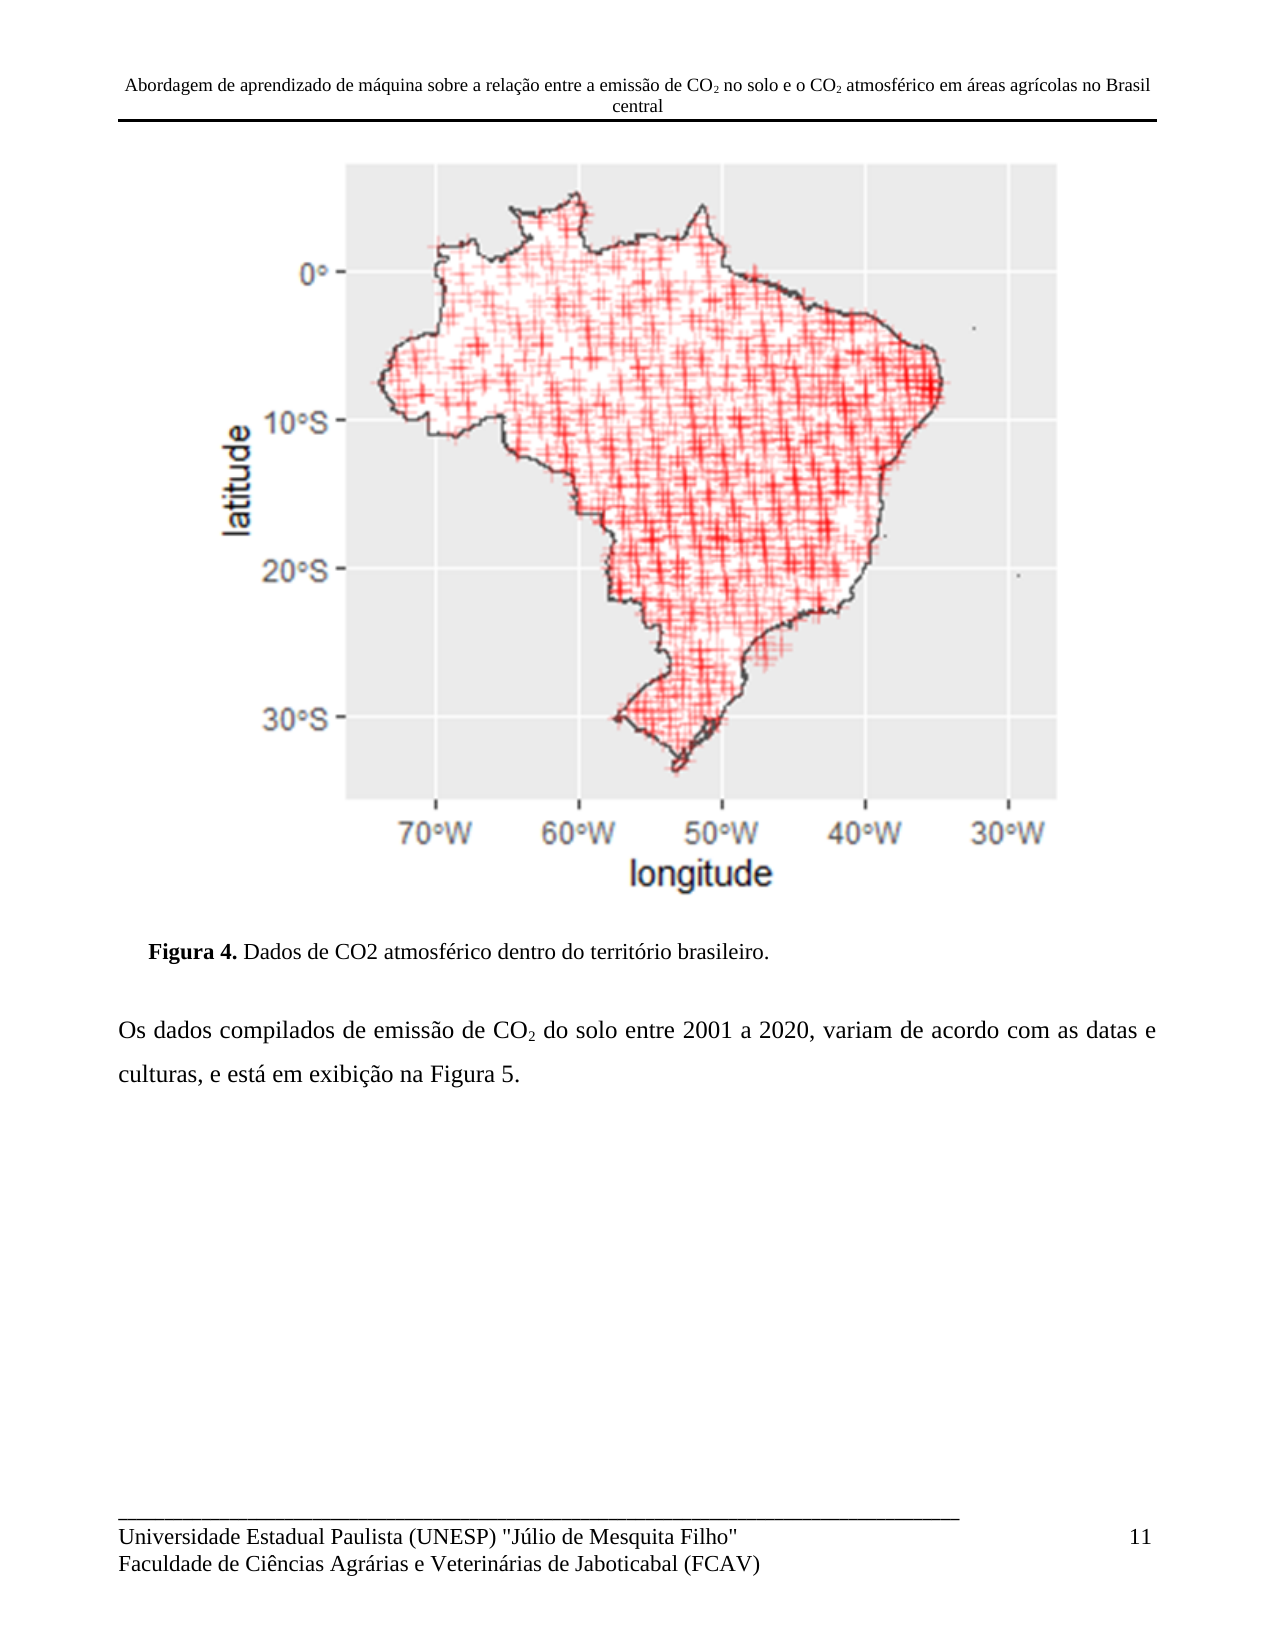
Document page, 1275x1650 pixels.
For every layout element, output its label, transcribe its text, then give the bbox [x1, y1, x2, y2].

text Os dados compilados de emissão de CO2 do solo entre 2001 a 2020, variam de acordo com as datas e culturas, e está em exibição na Figura 5. [118, 1016, 1157, 1087]
text Figura 4. Dados de CO2 atmosférico dentro do território brasileiro. [118, 938, 1157, 965]
picture [198, 147, 1078, 911]
